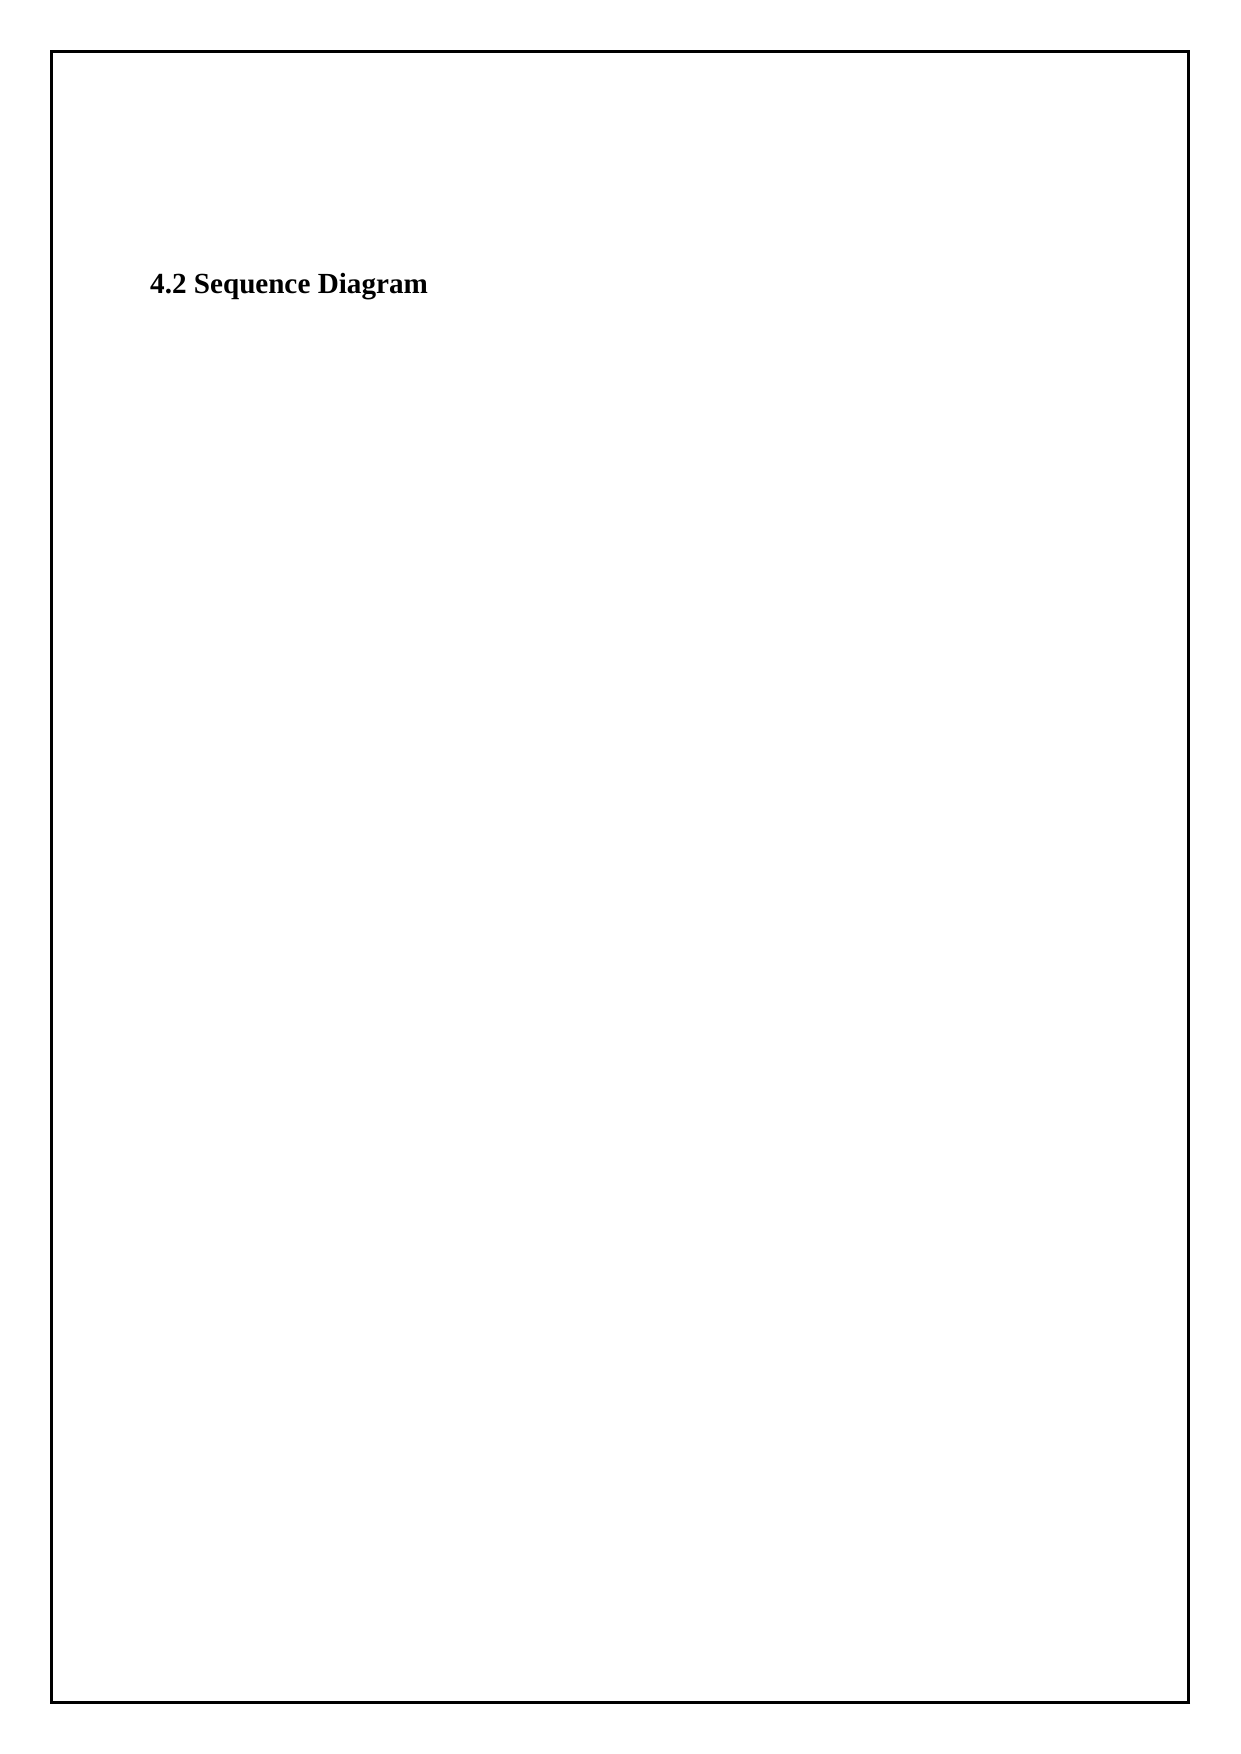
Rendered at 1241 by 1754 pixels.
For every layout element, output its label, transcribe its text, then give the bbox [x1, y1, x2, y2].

text 4.2 Sequence Diagram [150, 266, 1090, 300]
